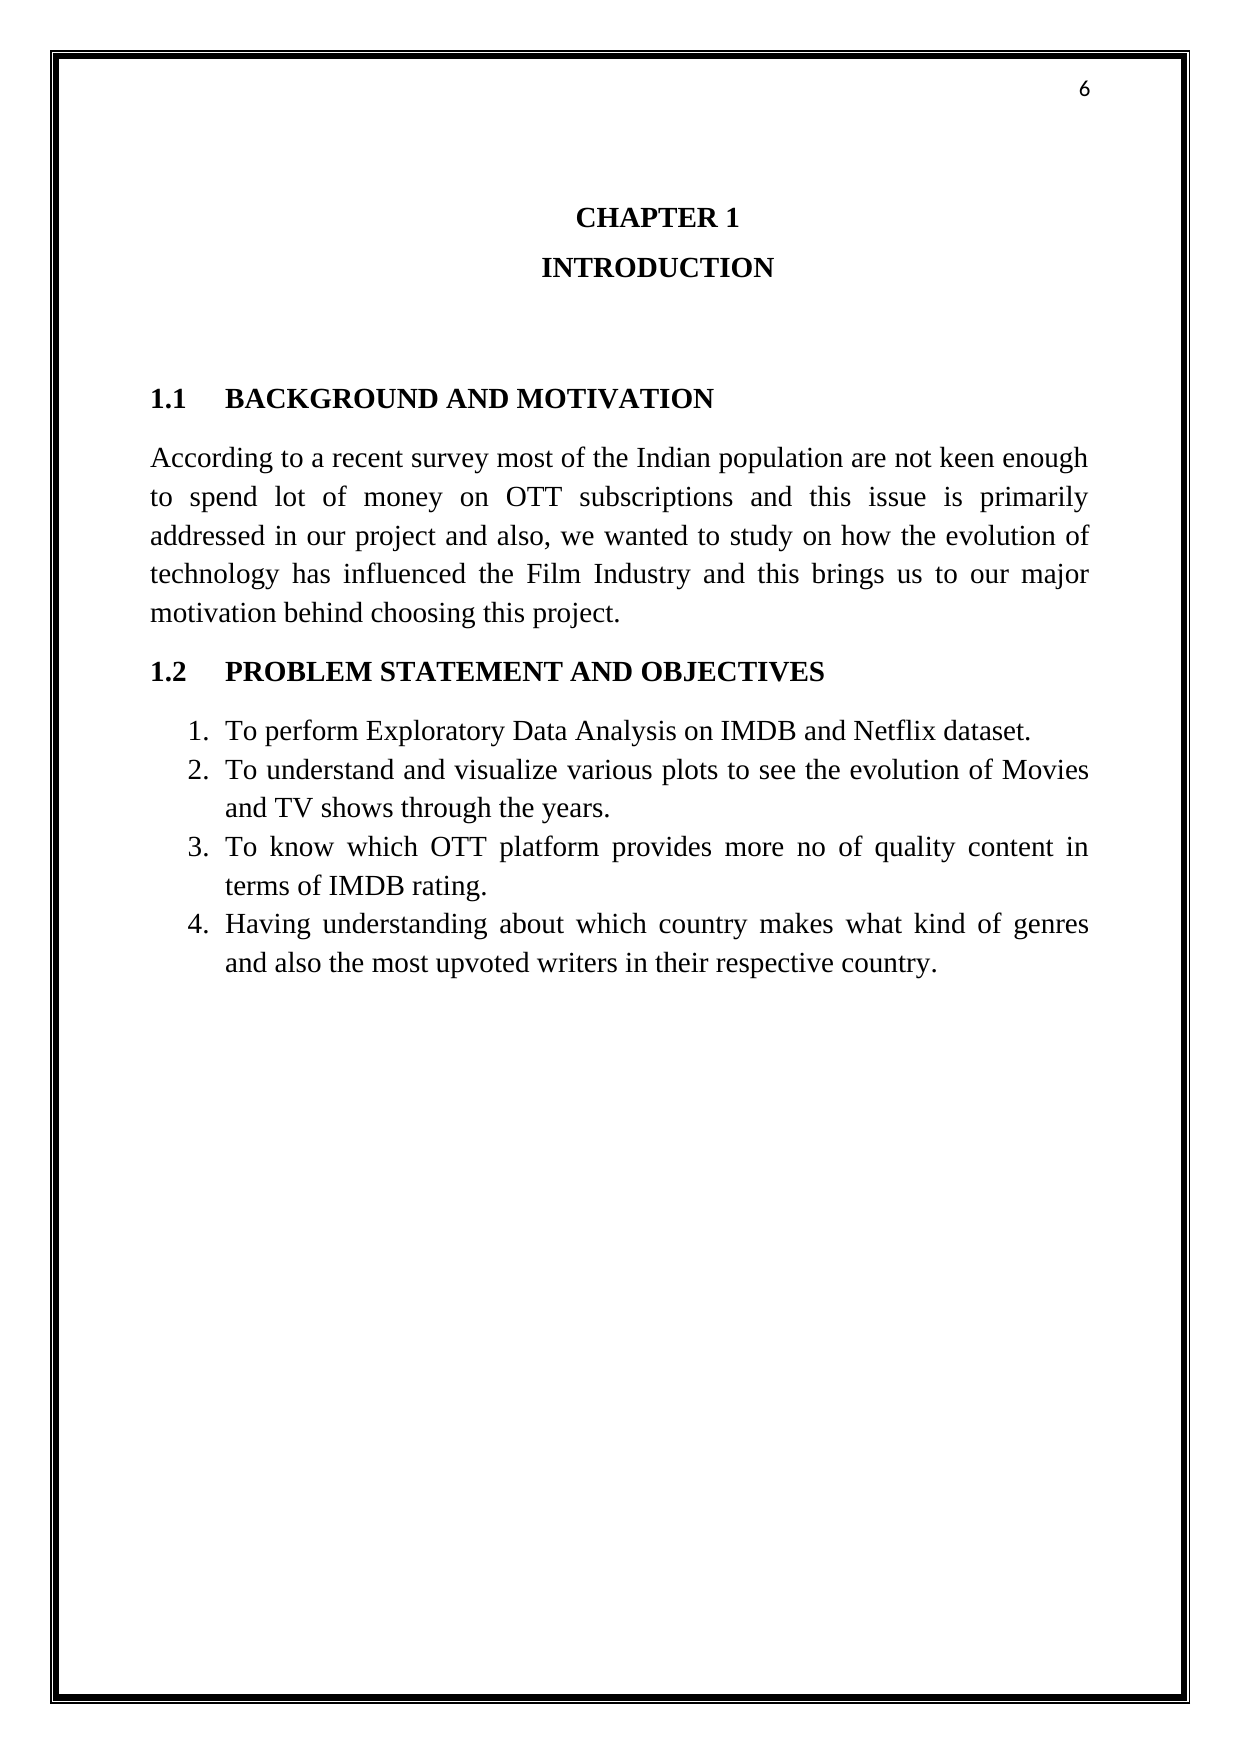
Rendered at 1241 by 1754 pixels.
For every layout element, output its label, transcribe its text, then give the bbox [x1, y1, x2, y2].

text According to a recent survey most of the Indian population are not keen enough to spend lot of money on OTT subscriptions and this issue is primarily addressed in our project and also, we wanted to study on how the evolution of technology has influenced the Film Industry and this brings us to our major motivation behind choosing this project. [150, 441, 1090, 628]
list Having understanding about which country makes what kind of genres and also the most upvoted writers in their respective country. [187, 906, 1090, 978]
text 1.1 BACKGROUND AND MOTIVATION [150, 381, 1090, 415]
list To perform Exploratory Data Analysis on IMDB and Netflix dataset. [187, 713, 1090, 747]
list CHAPTER 1 [225, 200, 1090, 234]
text 1.2 PROBLEM STATEMENT AND OBJECTIVES [150, 654, 1090, 688]
list To know which OTT platform provides more no of quality content in terms of IMDB rating. [187, 829, 1090, 901]
list To understand and visualize various plots to see the evolution of Movies and TV shows through the years. [187, 752, 1090, 824]
list INTRODUCTION [225, 251, 1090, 284]
